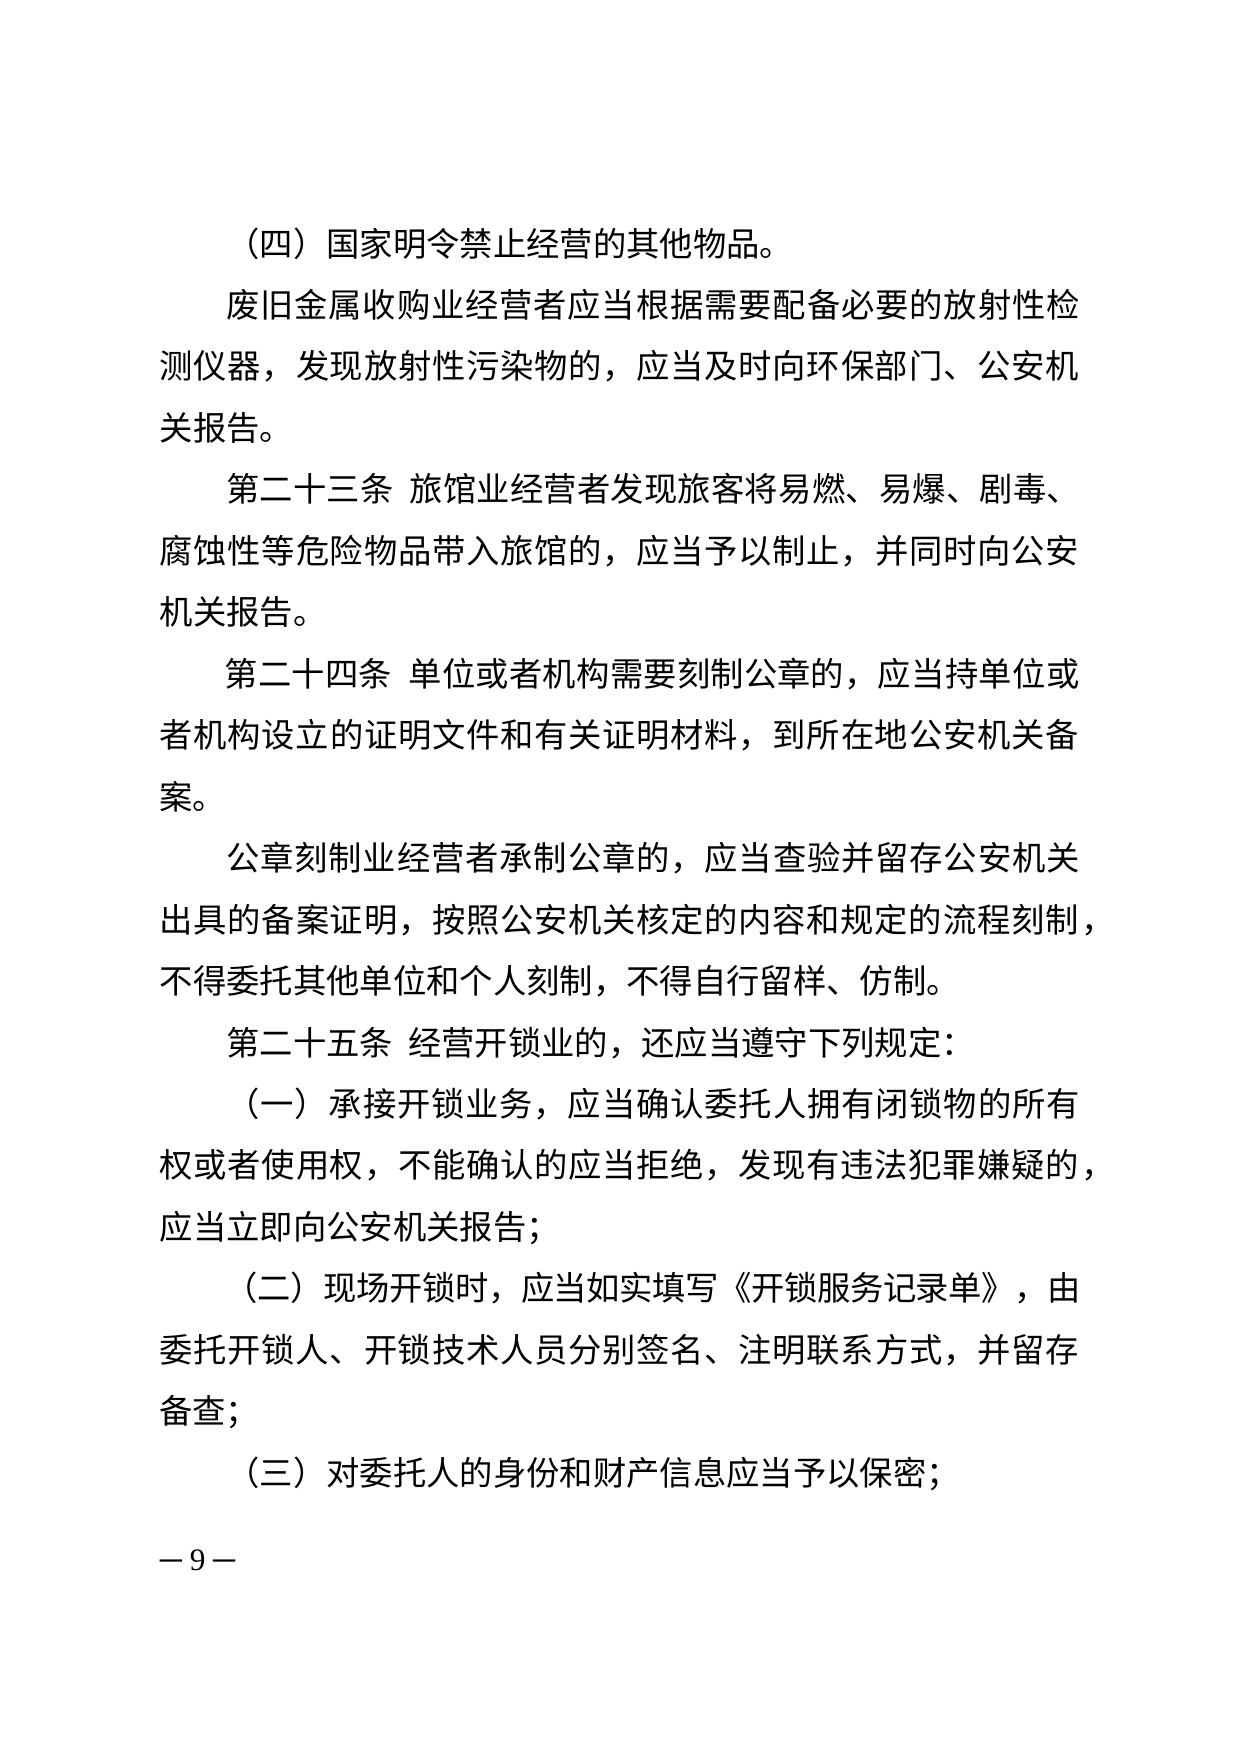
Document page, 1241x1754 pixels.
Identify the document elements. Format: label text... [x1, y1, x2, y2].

text 废旧金属收购业经营者应当根据需要配备必要的放射性检测仪器，发现放射性污染物的，应当及时向环保部门、公安机关报告。 [159, 268, 1081, 453]
text （三）对委托人的身份和财产信息应当予以保密； [159, 1436, 1081, 1497]
text 第二十五条 经营开锁业的，还应当遵守下列规定： [159, 1006, 1081, 1067]
text （二）现场开锁时，应当如实填写《开锁服务记录单》，由委托开锁人、开锁技术人员分别签名、注明联系方式，并留存备查； [159, 1252, 1081, 1436]
text （一）承接开锁业务，应当确认委托人拥有闭锁物的所有权或者使用权，不能确认的应当拒绝，发现有违法犯罪嫌疑的，应当立即向公安机关报告； [159, 1067, 1081, 1252]
text （四）国家明令禁止经营的其他物品。 [159, 207, 1081, 268]
text 第二十四条 单位或者机构需要刻制公章的，应当持单位或者机构设立的证明文件和有关证明材料，到所在地公安机关备案。 [159, 637, 1081, 821]
text 公章刻制业经营者承制公章的，应当查验并留存公安机关出具的备案证明，按照公安机关核定的内容和规定的流程刻制，不得委托其他单位和个人刻制，不得自行留样、仿制。 [159, 821, 1081, 1006]
text 第二十三条 旅馆业经营者发现旅客将易燃、易爆、剧毒、腐蚀性等危险物品带入旅馆的，应当予以制止，并同时向公安机关报告。 [159, 453, 1081, 637]
